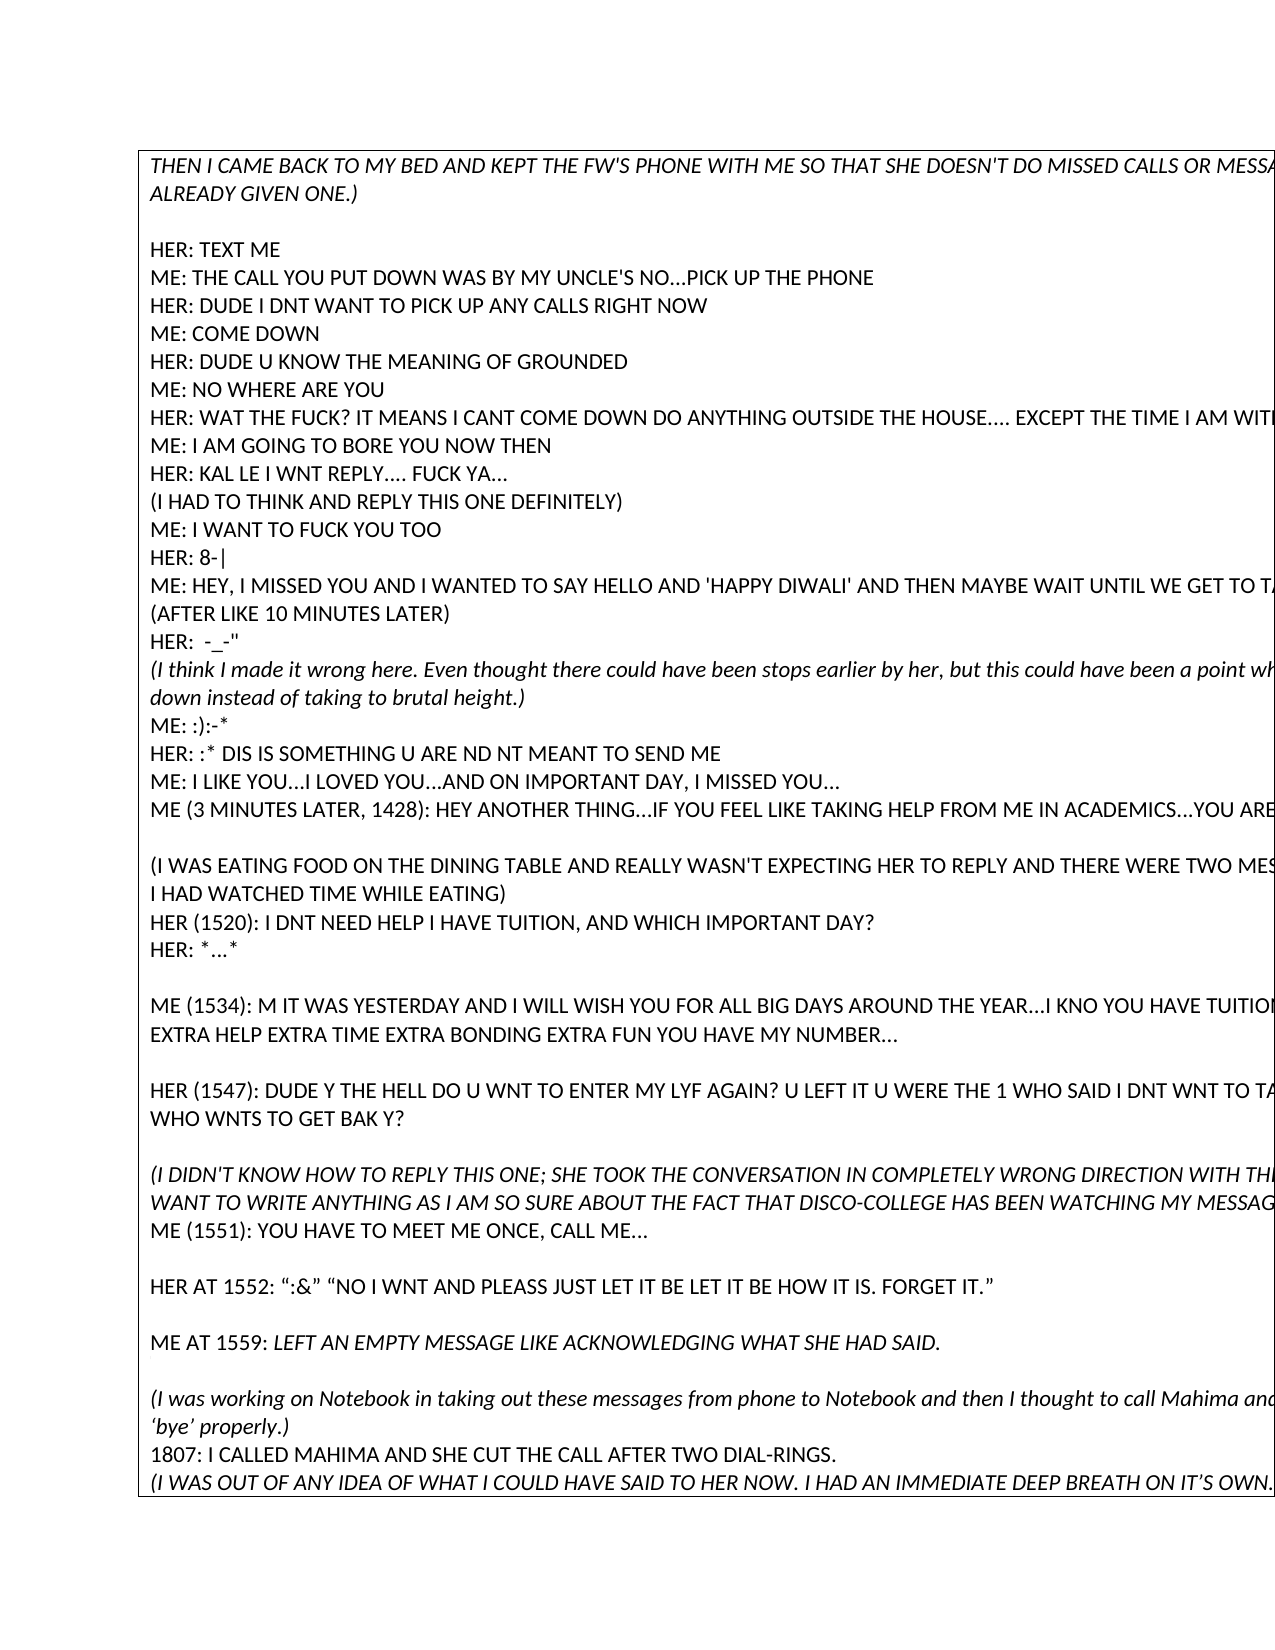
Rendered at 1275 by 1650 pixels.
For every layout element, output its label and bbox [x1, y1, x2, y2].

table_header [139, 151, 1274, 1496]
